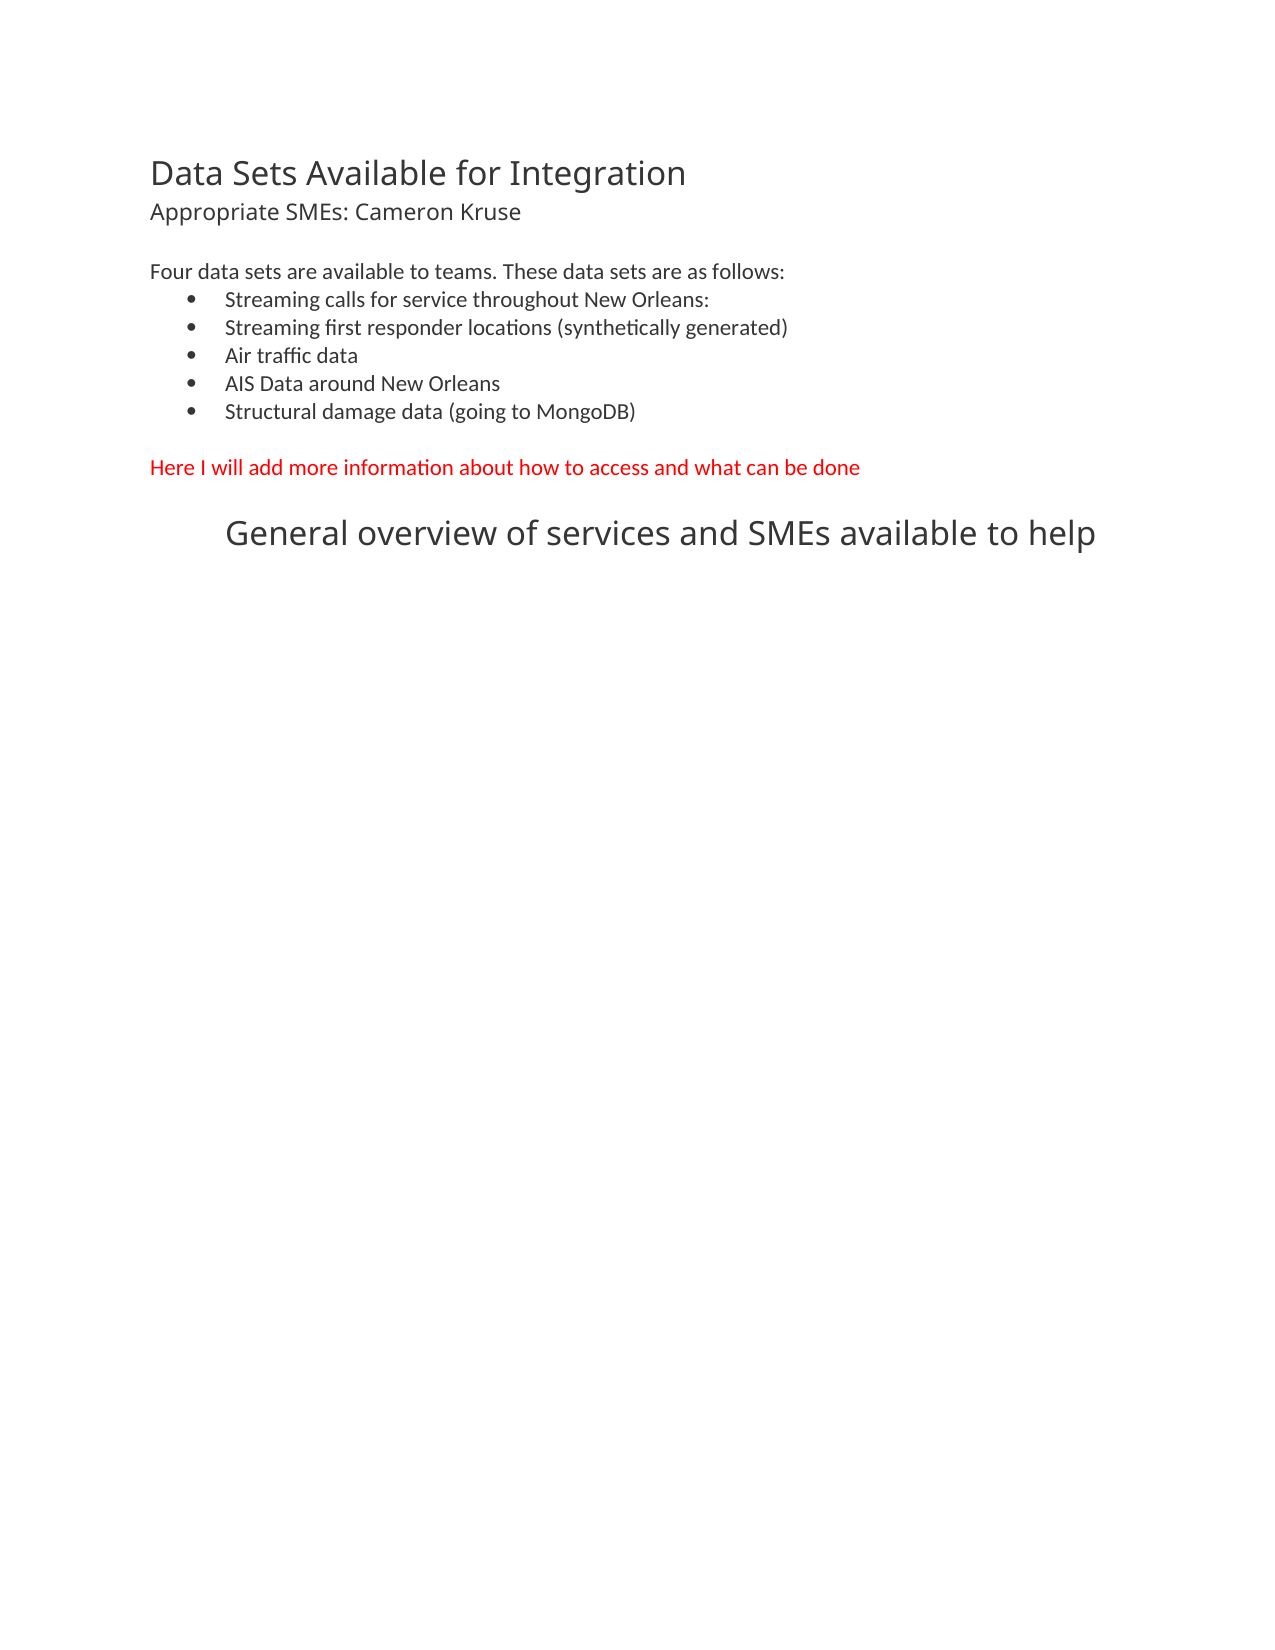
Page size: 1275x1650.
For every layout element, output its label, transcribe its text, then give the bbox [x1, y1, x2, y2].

text Appropriate SMEs: Cameron Kruse [150, 195, 1125, 257]
text Four data sets are available to teams. These data sets are as follows: [150, 257, 1125, 285]
list Streaming calls for service throughout New Orleans: [187, 285, 1125, 313]
list AIS Data around New Orleans [187, 369, 1125, 397]
text General overview of services and SMEs available to help [225, 509, 1181, 555]
list Structural damage data (going to MongoDB) [187, 397, 1125, 425]
text Data Sets Available for Integration [150, 150, 1125, 195]
list Air traffic data [187, 341, 1125, 369]
list Streaming first responder locations (synthetically generated) [187, 313, 1125, 341]
text Here I will add more information about how to access and what can be done [150, 453, 1125, 481]
